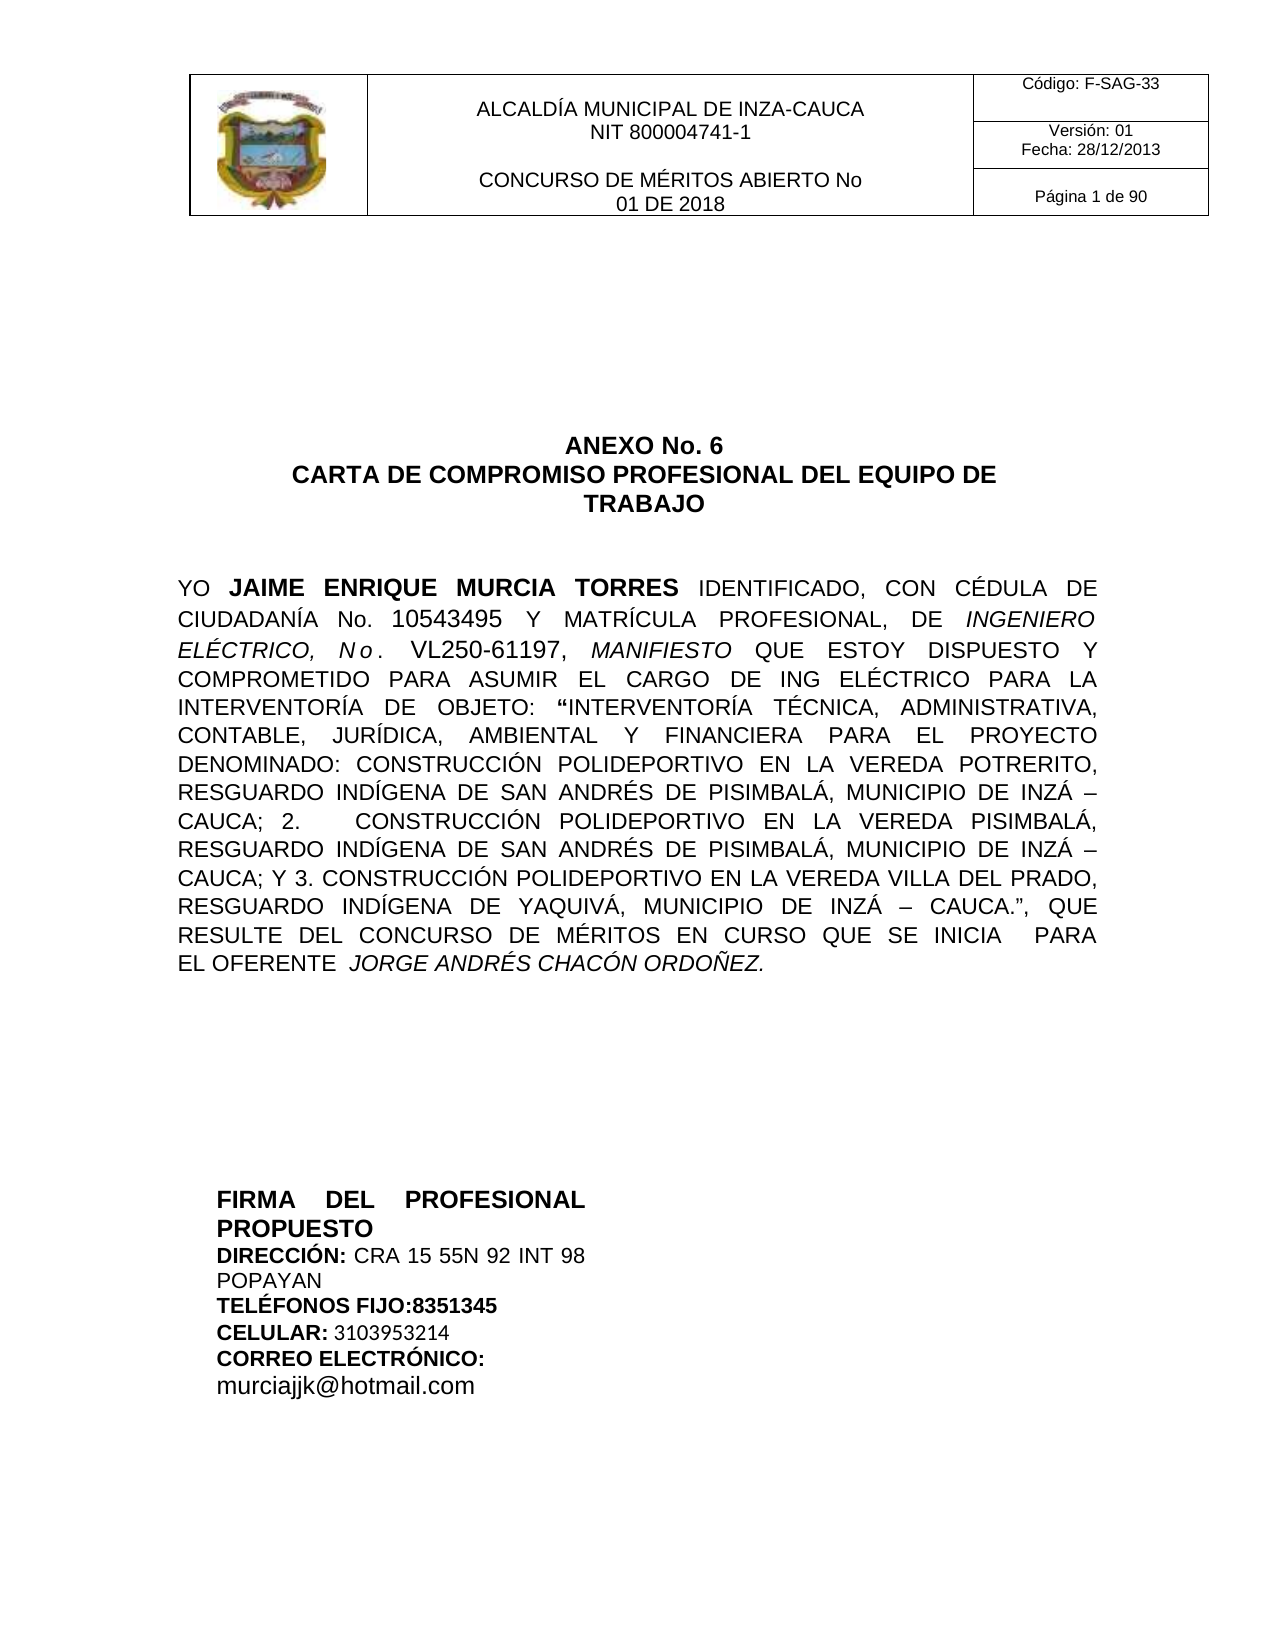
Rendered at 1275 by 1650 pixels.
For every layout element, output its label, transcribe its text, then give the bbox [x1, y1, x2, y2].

text CELULAR: 3103953214 [216, 1318, 585, 1346]
text TELÉFONOS FIJO:8351345 [216, 1293, 585, 1318]
text ANEXO No. 6 [286, 431, 1002, 460]
text FIRMA DEL PROFESIONAL PROPUESTO [216, 1185, 585, 1242]
text CORREO ELECTRÓNICO: murciajjk@hotmail.com [216, 1346, 585, 1400]
text DIRECCIÓN: CRA 15 55N 92 INT 98 POPAYAN [216, 1242, 585, 1293]
text CARTA DE COMPROMISO PROFESIONAL DEL EQUIPO DE TRABAJO [286, 460, 1002, 517]
text YO JAIME ENRIQUE MURCIA TORRES IDENTIFICADO, CON CÉDULA DE CIUDADANÍA No. 10543495 Y MATRÍCULA PROFESIONAL, DE INGENIERO ELÉCTRICO, No. VL250-61197, MANIFIESTO QUE ESTOY DISPUESTO Y COMPROMETIDO PARA ASUMIR EL CARGO DE ING ELÉCTRICO PARA LA INTERVENTORÍA DE OBJETO: “INTERVENTORÍA TÉCNICA, ADMINISTRATIVA, CONTABLE, JURÍDICA, AMBIENTAL Y FINANCIERA PARA EL PROYECTO DENOMINADO: CONSTRUCCIÓN POLIDEPORTIVO EN LA VEREDA POTRERITO, RESGUARDO INDÍGENA DE SAN ANDRÉS DE PISIMBALÁ, MUNICIPIO DE INZÁ – CAUCA; 2. CONSTRUCCIÓN POLIDEPORTIVO EN LA VEREDA PISIMBALÁ, RESGUARDO INDÍGENA DE SAN ANDRÉS DE PISIMBALÁ, MUNICIPIO DE INZÁ – CAUCA; Y 3. CONSTRUCCIÓN POLIDEPORTIVO EN LA VEREDA VILLA DEL PRADO, RESGUARDO INDÍGENA DE YAQUIVÁ, MUNICIPIO DE INZÁ – CAUCA.”, QUE RESULTE DEL CONCURSO DE MÉRITOS EN CURSO QUE SE INICIA PARA EL OFERENTE JORGE ANDRÉS CHACÓN ORDOÑEZ. [177, 573, 1098, 976]
picture [217, 90, 327, 210]
